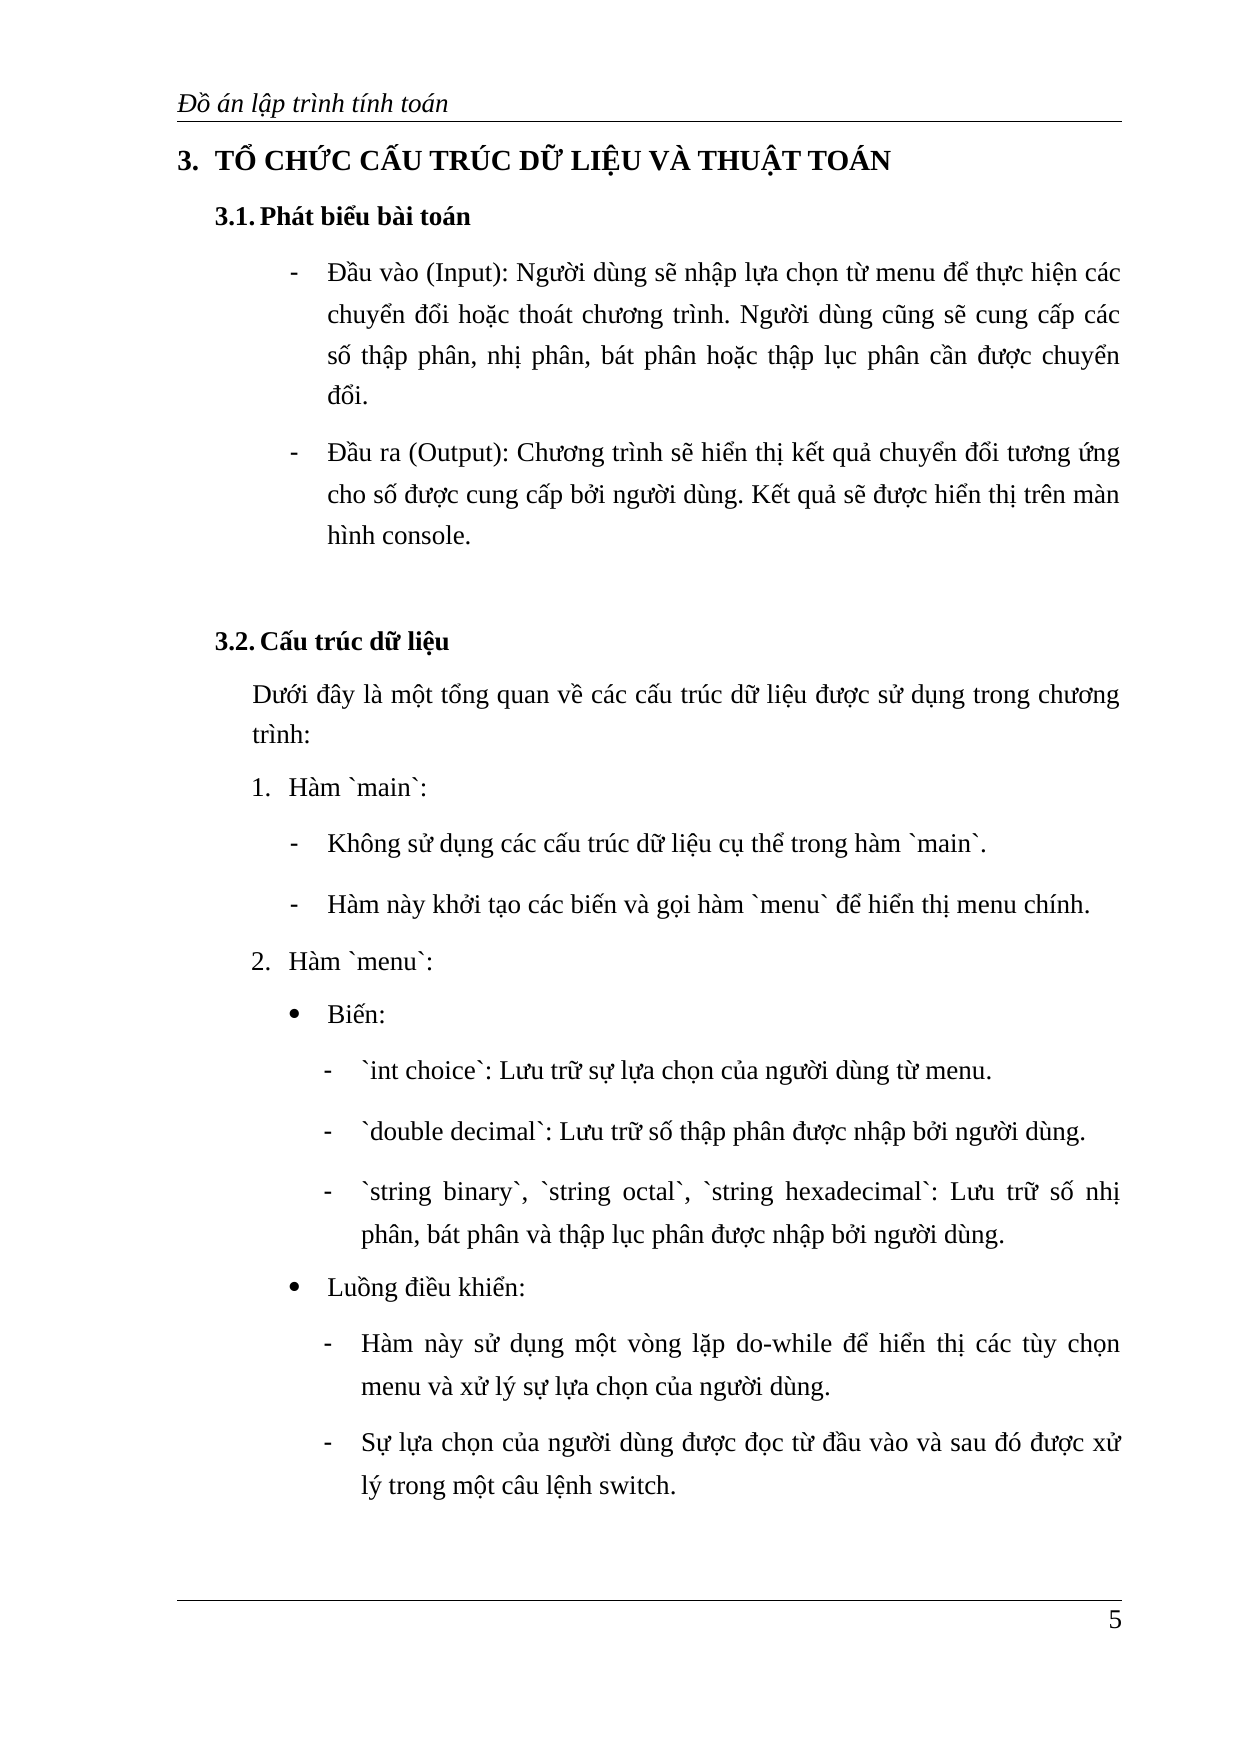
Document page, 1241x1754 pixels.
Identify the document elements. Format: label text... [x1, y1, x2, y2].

list Không sử dụng các cấu trúc dữ liệu cụ thể trong hàm `main`. [289, 824, 1122, 861]
list Hàm `menu`: [251, 945, 1122, 976]
list Đầu ra (Output): Chương trình sẽ hiển thị kết quả chuyển đổi tương ứng cho số được cung cấp bởi người dùng. Kết quả sẽ được hiển thị trên màn hình console. [289, 432, 1122, 550]
list `string binary`, `string octal`, `string hexadecimal`: Lưu trữ số nhị phân, bát phân và thập lục phân được nhập bởi người dùng. [323, 1172, 1122, 1249]
list Hàm này khởi tạo các biến và gọi hàm `menu` để hiển thị menu chính. [289, 884, 1122, 921]
list Hàm `main`: [251, 771, 1122, 802]
subtitle TỔ CHỨC CẤU TRÚC DỮ LIỆU VÀ THUẬT TOÁN [177, 143, 1122, 177]
list Sự lựa chọn của người dùng được đọc từ đầu vào và sau đó được xử lý trong một câu lệnh switch. [323, 1423, 1122, 1500]
subtitle Phát biểu bài toán [214, 199, 1122, 231]
list Đầu vào (Input): Người dùng sẽ nhập lựa chọn từ menu để thực hiện các chuyển đổi hoặc thoát chương trình. Người dùng cũng sẽ cung cấp các số thập phân, nhị phân, bát phân hoặc thập lục phân cần được chuyển đổi. [289, 252, 1122, 411]
list `int choice`: Lưu trữ sự lựa chọn của người dùng từ menu. [323, 1051, 1122, 1088]
list `double decimal`: Lưu trữ số thập phân được nhập bởi người dùng. [323, 1111, 1122, 1148]
list Hàm này sử dụng một vòng lặp do-while để hiển thị các tùy chọn menu và xử lý sự lựa chọn của người dùng. [323, 1324, 1122, 1401]
subtitle Cấu trúc dữ liệu [214, 625, 1122, 656]
list Luồng điều khiển: [289, 1271, 1122, 1302]
text Dưới đây là một tổng quan về các cấu trúc dữ liệu được sử dụng trong chương trình: [252, 678, 1122, 749]
list Biến: [289, 998, 1122, 1029]
